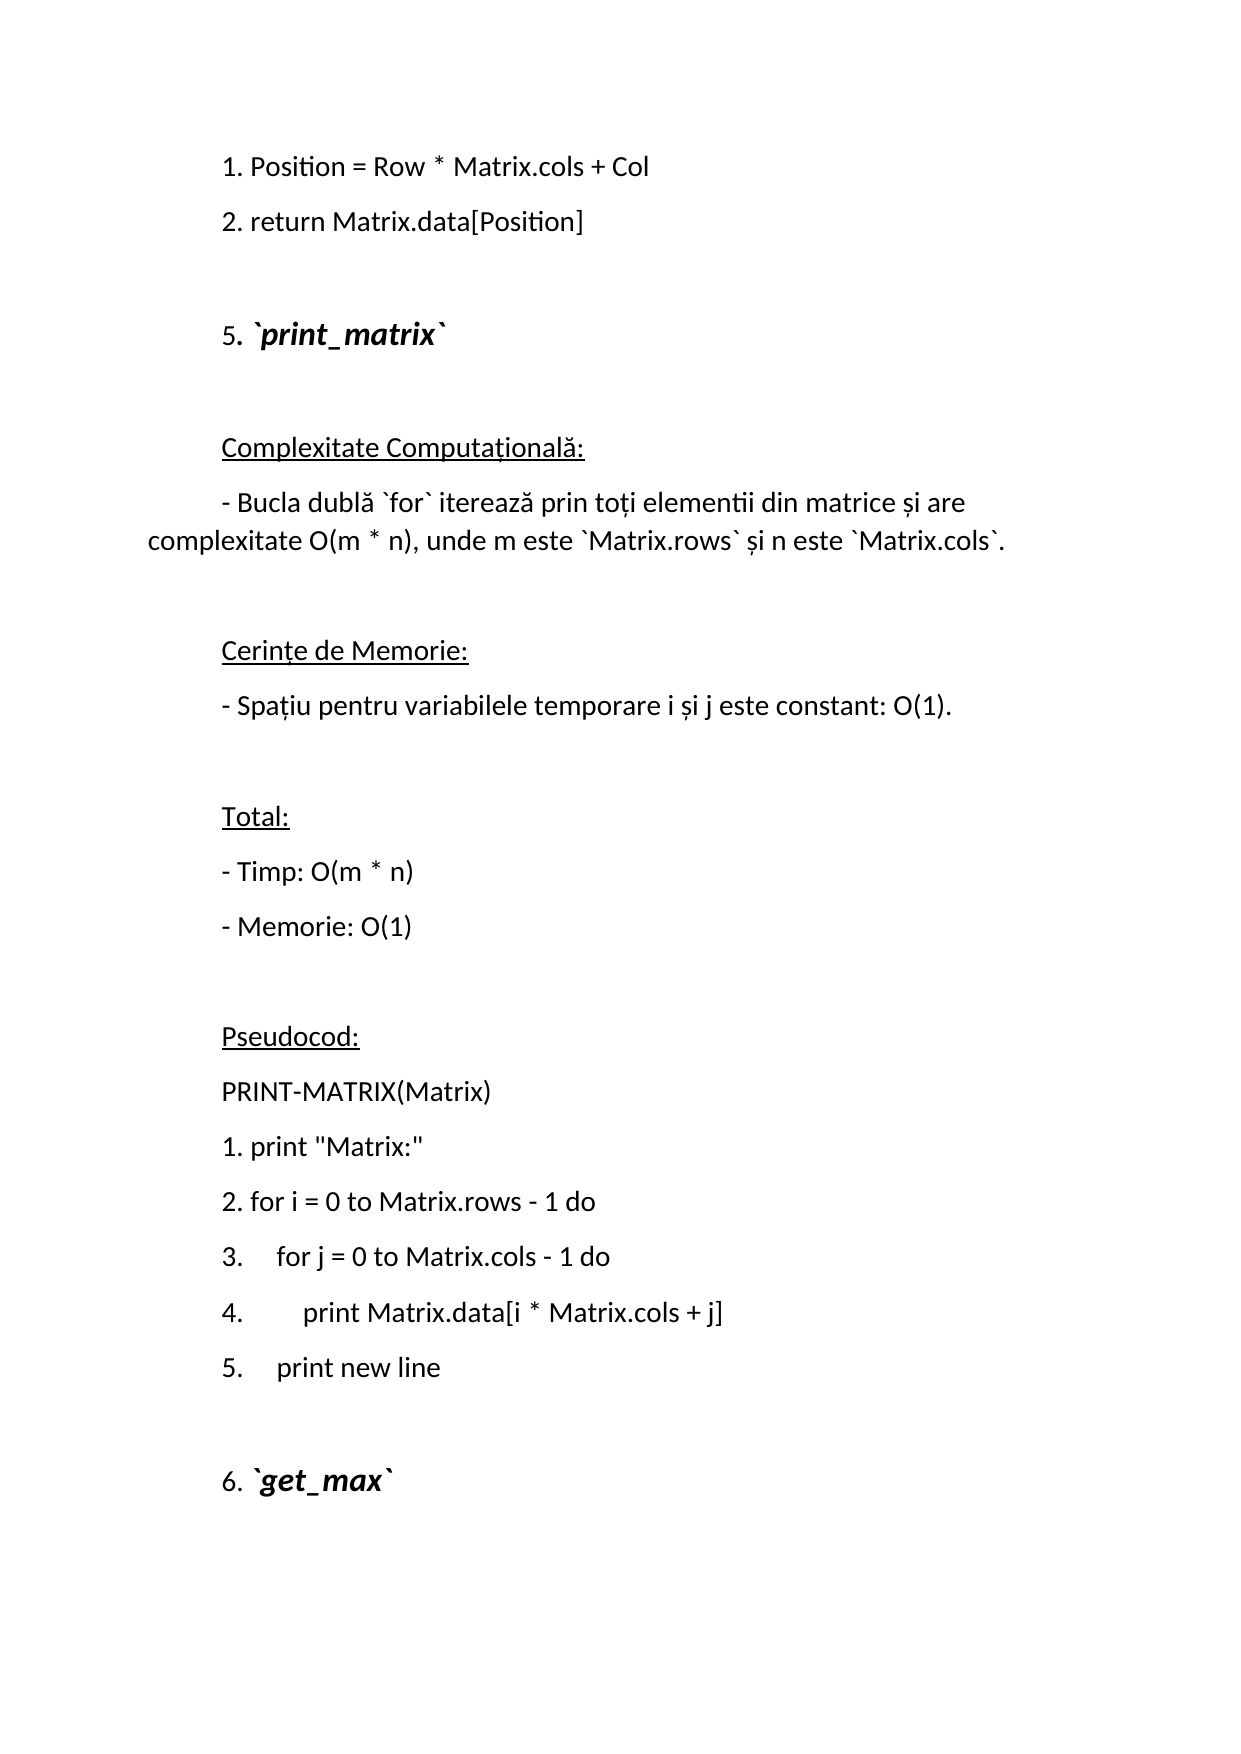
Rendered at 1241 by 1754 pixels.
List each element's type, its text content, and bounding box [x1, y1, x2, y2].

text - Timp: O(m * n) [148, 853, 1093, 888]
text 2. return Matrix.data[Position] [148, 203, 1093, 238]
text 6. `get_max` [148, 1459, 1093, 1500]
text 4. print Matrix.data[i * Matrix.cols + j] [148, 1294, 1093, 1329]
text 5. print new line [148, 1349, 1093, 1384]
text 3. for j = 0 to Matrix.cols - 1 do [148, 1238, 1093, 1274]
text 1. Position = Row * Matrix.cols + Col [148, 148, 1093, 183]
text - Bucla dublă `for` iterează prin toți elementii din matrice și are complexitate O(m * n), unde m este `Matrix.rows` și n este `Matrix.cols`. [148, 484, 1093, 558]
text Complexitate Computațională: [148, 429, 1093, 464]
text 2. for i = 0 to Matrix.rows - 1 do [148, 1183, 1093, 1219]
text - Spațiu pentru variabilele temporare i și j este constant: O(1). [148, 687, 1093, 723]
text 1. print "Matrix:" [148, 1128, 1093, 1164]
text PRINT-MATRIX(Matrix) [148, 1073, 1093, 1109]
text Pseudocod: [148, 1018, 1093, 1054]
text 5. `print_matrix` [148, 313, 1093, 354]
text Total: [148, 798, 1093, 833]
text - Memorie: O(1) [148, 908, 1093, 943]
text Cerințe de Memorie: [148, 632, 1093, 668]
